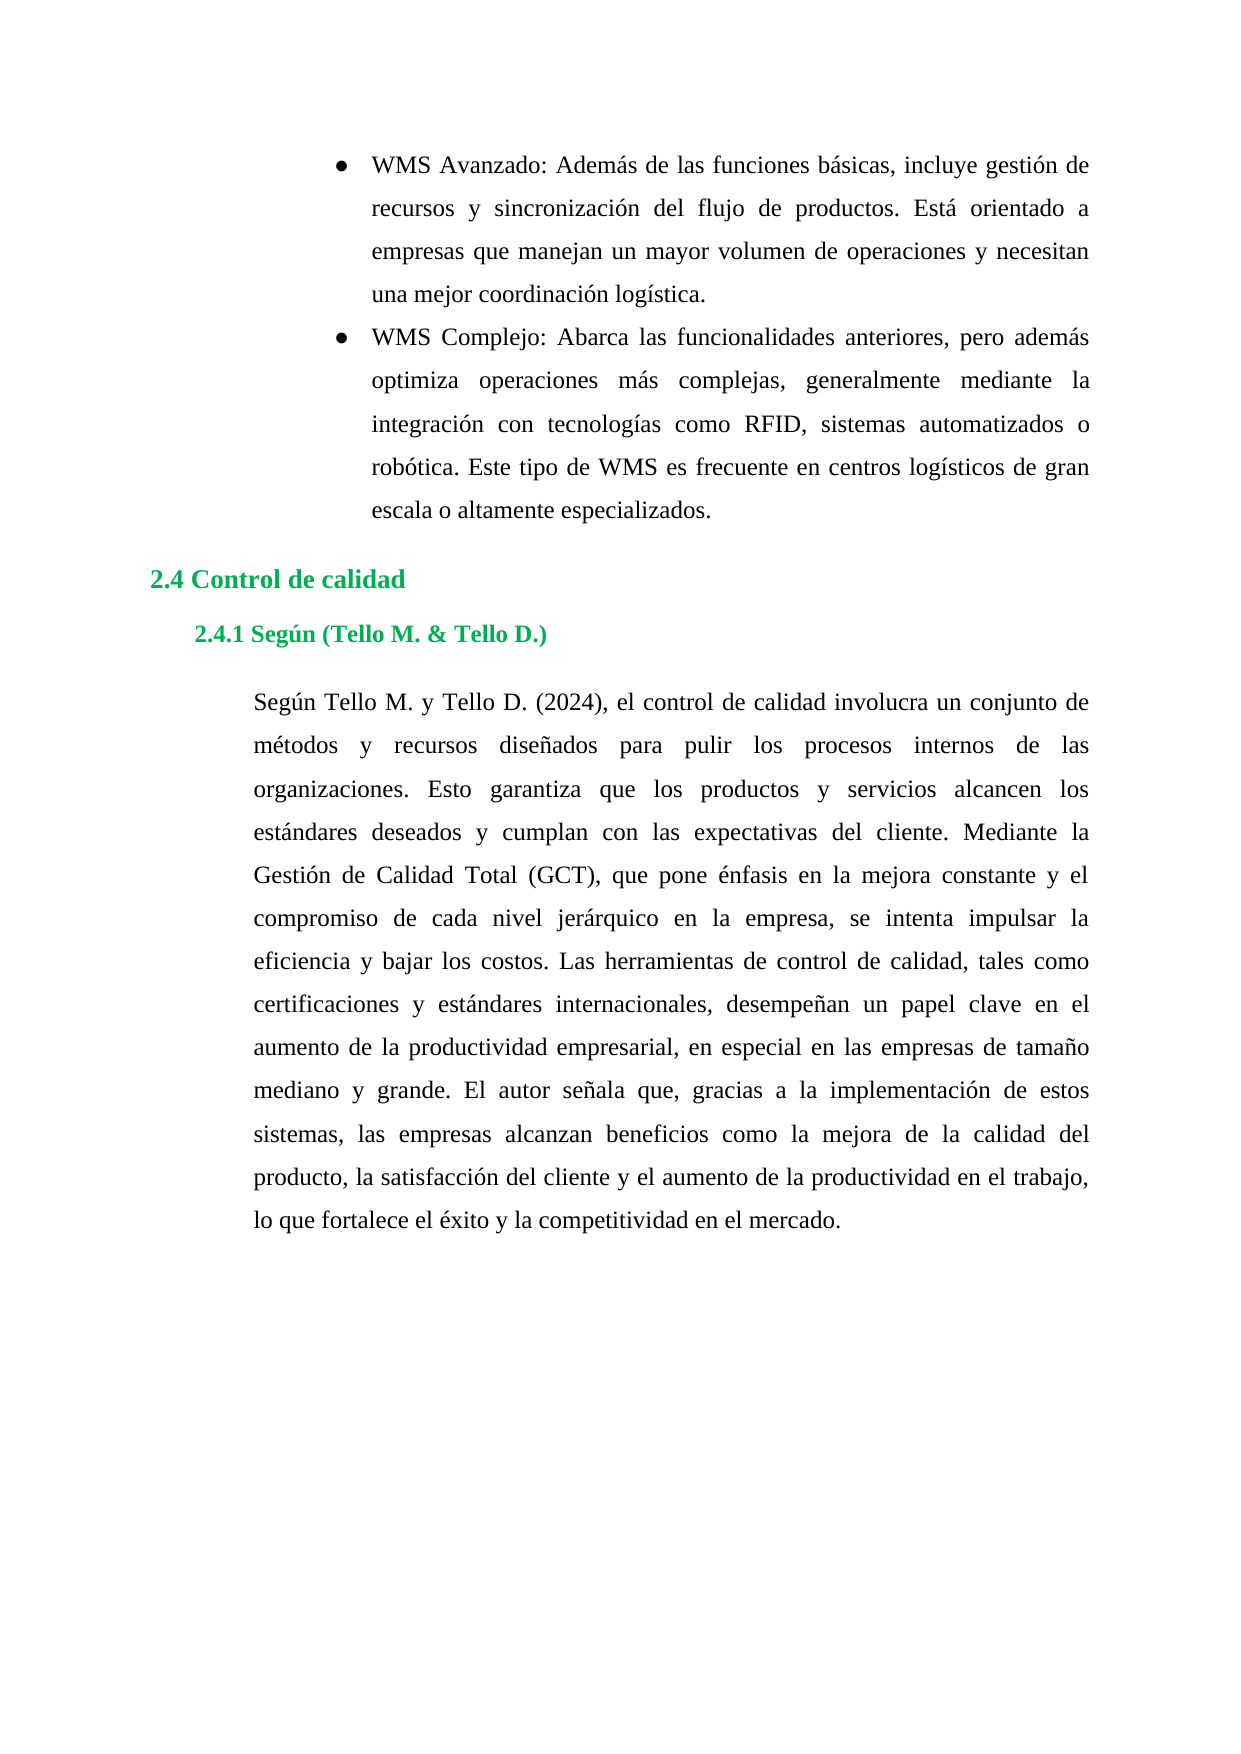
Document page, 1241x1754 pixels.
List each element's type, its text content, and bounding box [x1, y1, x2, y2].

list WMS Complejo: Abarca las funcionalidades anteriores, pero además optimiza operaciones más complejas, generalmente mediante la integración con tecnologías como RFID, sistemas automatizados o robótica. Este tipo de WMS es frecuente en centros logísticos de gran escala o altamente especializados. [334, 322, 1090, 524]
text Según Tello M. y Tello D. (2024), el control de calidad involucra un conjunto de métodos y recursos diseñados para pulir los procesos internos de las organizaciones. Esto garantiza que los productos y servicios alcancen los estándares deseados y cumplan con las expectativas del cliente. Mediante la Gestión de Calidad Total (GCT), que pone énfasis en la mejora constante y el compromiso de cada nivel jerárquico en la empresa, se intenta impulsar la eficiencia y bajar los costos. Las herramientas de control de calidad, tales como certificaciones y estándares internacionales, desempeñan un papel clave en el aumento de la productividad empresarial, en especial en las empresas de tamaño mediano y grande. El autor señala que, gracias a la implementación de estos sistemas, las empresas alcanzan beneficios como la mejora de la calidad del producto, la satisfacción del cliente y el aumento de la productividad en el trabajo, lo que fortalece el éxito y la competitividad en el mercado. [253, 687, 1090, 1234]
subtitle 2.4 Control de calidad [150, 563, 1090, 594]
list WMS Avanzado: Además de las funciones básicas, incluye gestión de recursos y sincronización del flujo de productos. Está orientado a empresas que manejan un mayor volumen de operaciones y necesitan una mejor coordinación logística. [334, 150, 1090, 308]
subtitle 2.4.1 Según (Tello M. & Tello D.) [194, 619, 1090, 648]
